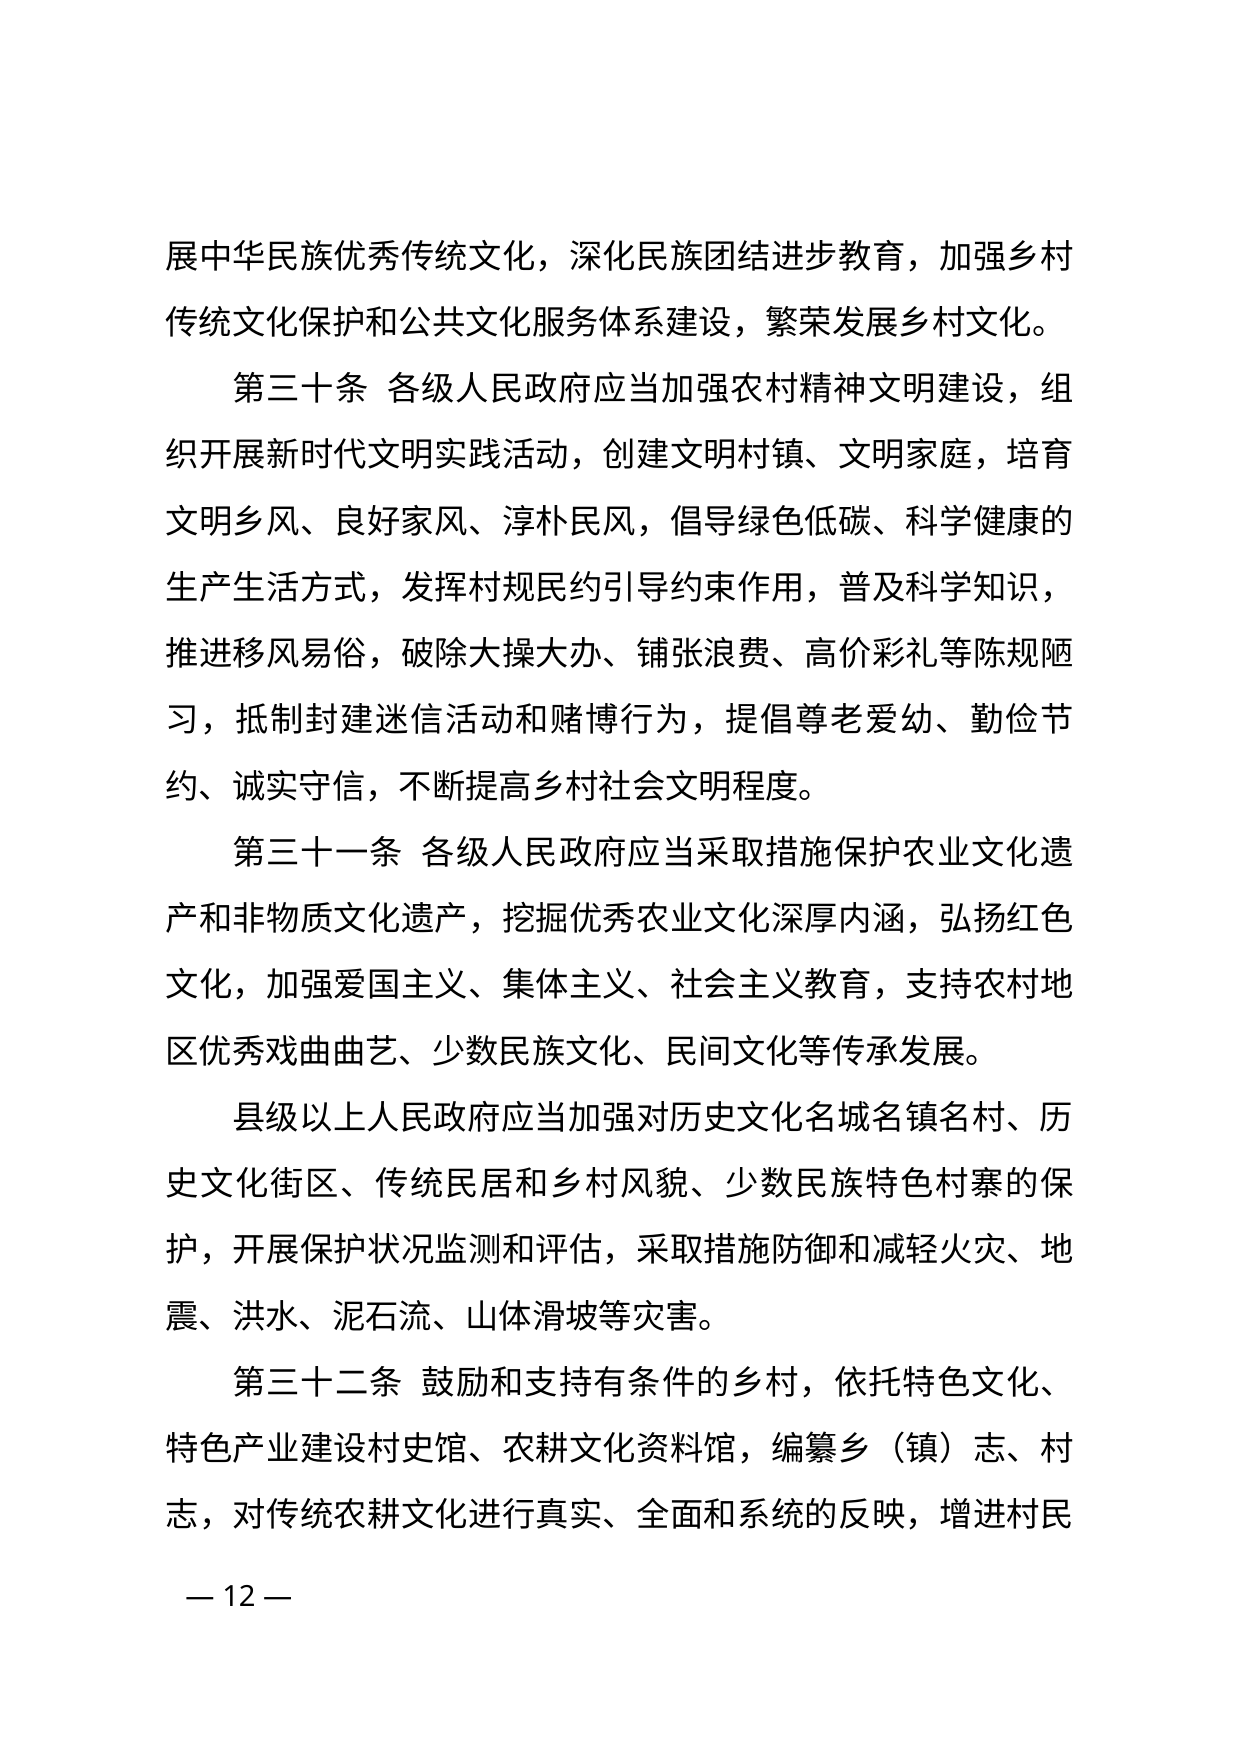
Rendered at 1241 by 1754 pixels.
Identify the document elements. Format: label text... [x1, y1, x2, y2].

text 第三十条 各级人民政府应当加强农村精神文明建设，组织开展新时代文明实践活动，创建文明村镇、文明家庭，培育文明乡风、良好家风、淳朴民风，倡导绿色低碳、科学健康的生产生活方式，发挥村规民约引导约束作用，普及科学知识，推进移风易俗，破除大操大办、铺张浪费、高价彩礼等陈规陋习，抵制封建迷信活动和赌博行为，提倡尊老爱幼、勤俭节约、诚实守信，不断提高乡村社会文明程度。 [165, 353, 1075, 817]
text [165, 220, 1075, 353]
text 第三十一条 各级人民政府应当采取措施保护农业文化遗产和非物质文化遗产，挖掘优秀农业文化深厚内涵，弘扬红色文化，加强爱国主义、集体主义、社会主义教育，支持农村地区优秀戏曲曲艺、少数民族文化、民间文化等传承发展。 [165, 817, 1075, 1082]
text 县级以上人民政府应当加强对历史文化名城名镇名村、历史文化街区、传统民居和乡村风貌、少数民族特色村寨的保护，开展保护状况监测和评估，采取措施防御和减轻火灾、地震、洪水、泥石流、山体滑坡等灾害。 [165, 1082, 1075, 1347]
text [165, 1347, 1075, 1545]
